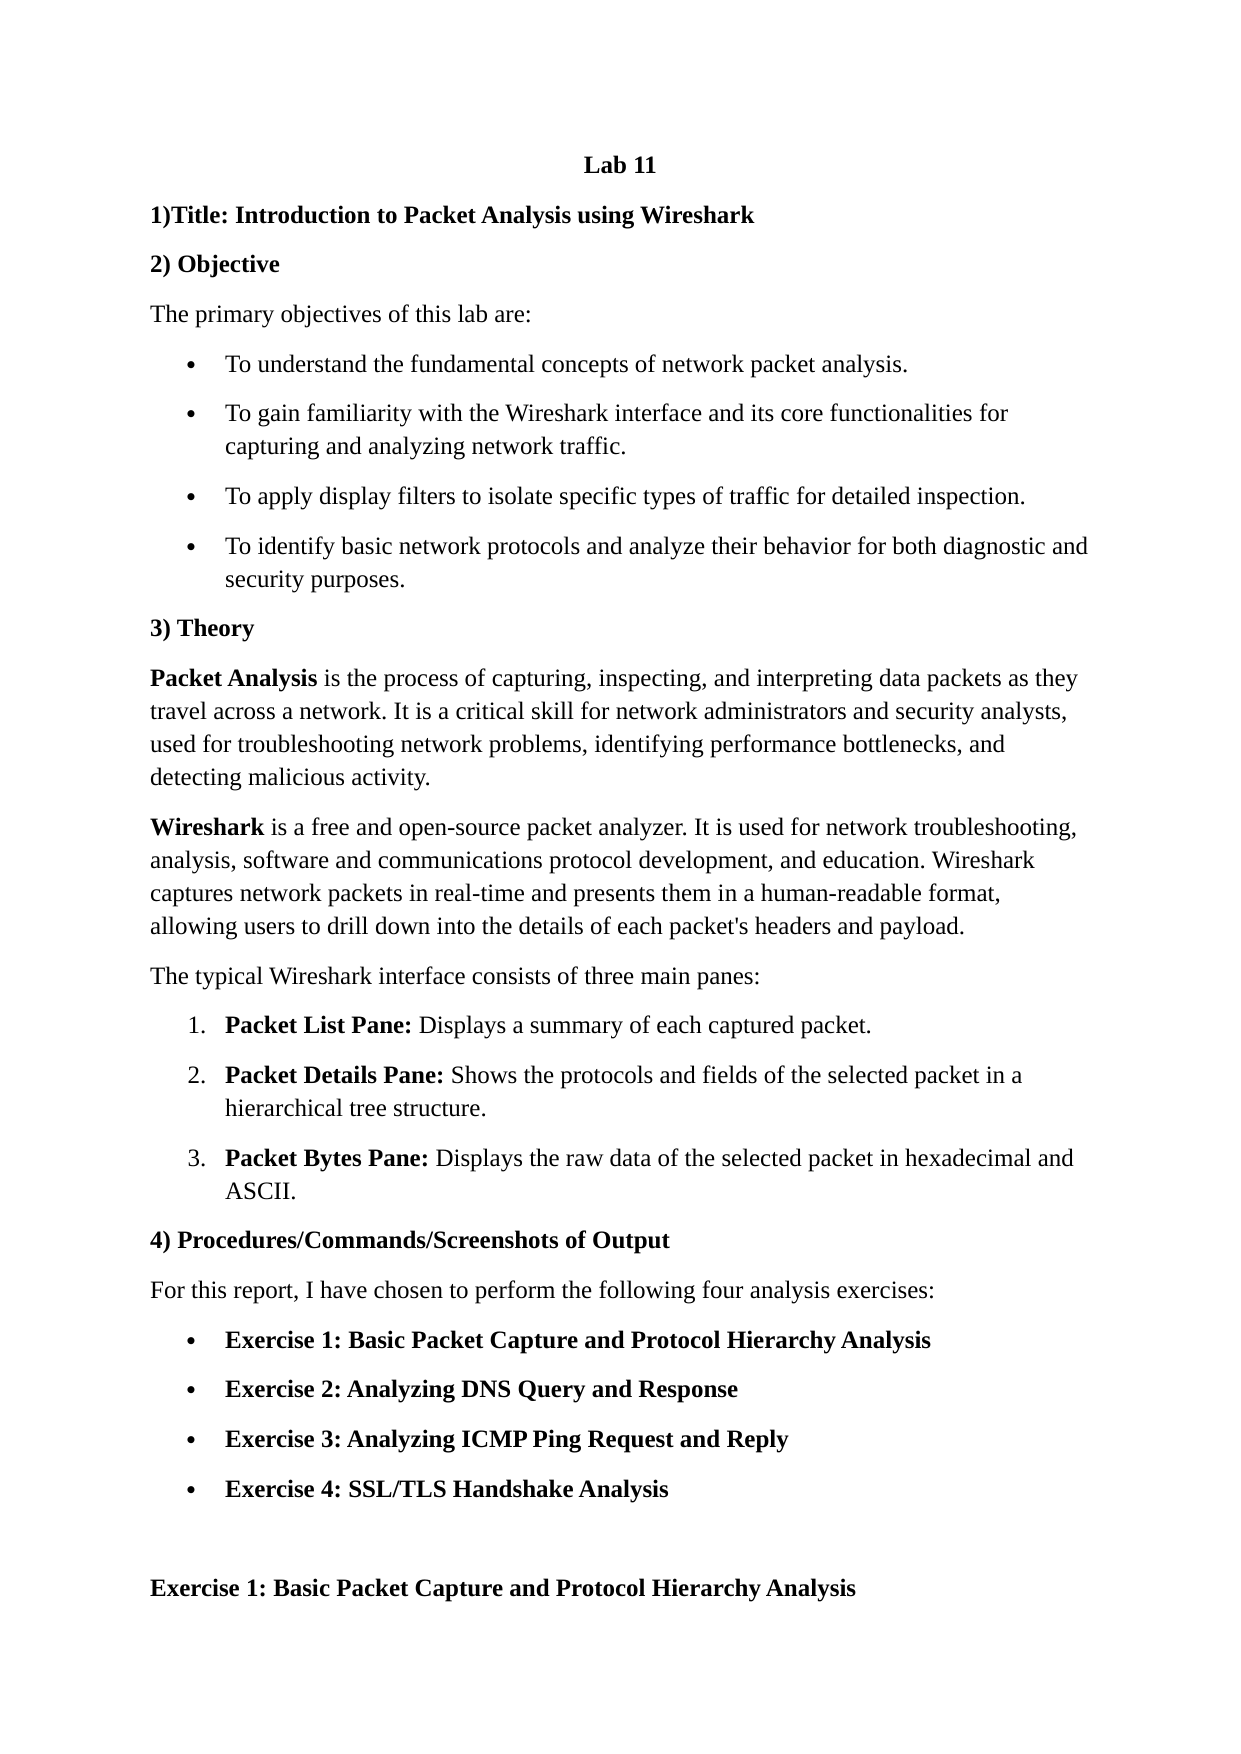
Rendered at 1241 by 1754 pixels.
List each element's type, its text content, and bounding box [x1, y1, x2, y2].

text Wireshark is a free and open-source packet analyzer. It is used for network troubleshooting, analysis, software and communications protocol development, and education. Wireshark captures network packets in real-time and presents them in a human-readable format, allowing users to drill down into the details of each packet's headers and payload. [150, 812, 1090, 940]
list To understand the fundamental concepts of network packet analysis. [187, 349, 1090, 377]
text 3) Theory [150, 613, 1090, 642]
text 1)Title: Introduction to Packet Analysis using Wireshark [150, 200, 1090, 228]
list Exercise 2: Analyzing DNS Query and Response [187, 1374, 1090, 1403]
list To identify basic network protocols and analyze their behavior for both diagnostic and security purposes. [187, 531, 1090, 593]
list Packet List Pane: Displays a summary of each captured packet. [187, 1010, 1090, 1039]
text For this report, I have chosen to perform the following four analysis exercises: [150, 1275, 1090, 1304]
text The typical Wireshark interface consists of three main panes: [150, 961, 1090, 989]
list To apply display filters to isolate specific types of traffic for detailed inspection. [187, 481, 1090, 510]
text 4) Procedures/Commands/Screenshots of Output [150, 1226, 1090, 1254]
list Packet Bytes Pane: Displays the raw data of the selected packet in hexadecimal and ASCII. [187, 1143, 1090, 1204]
list Packet Details Pane: Shows the protocols and fields of the selected packet in a hierarchical tree structure. [187, 1060, 1090, 1122]
text Lab 11 [150, 150, 1090, 179]
text The primary objectives of this lab are: [150, 299, 1090, 328]
list Exercise 4: SSL/TLS Handshake Analysis [187, 1474, 1090, 1503]
list Exercise 3: Analyzing ICMP Ping Request and Reply [187, 1424, 1090, 1453]
text Packet Analysis is the process of capturing, inspecting, and interpreting data packets as they travel across a network. It is a critical skill for network administrators and security analysts, used for troubleshooting network problems, identifying performance bottlenecks, and detecting malicious activity. [150, 663, 1090, 791]
list Exercise 1: Basic Packet Capture and Protocol Hierarchy Analysis [187, 1325, 1090, 1354]
text Exercise 1: Basic Packet Capture and Protocol Hierarchy Analysis [150, 1573, 1090, 1602]
text 2) Objective [150, 249, 1090, 278]
list To gain familiarity with the Wireshark interface and its core functionalities for capturing and analyzing network traffic. [187, 398, 1090, 460]
